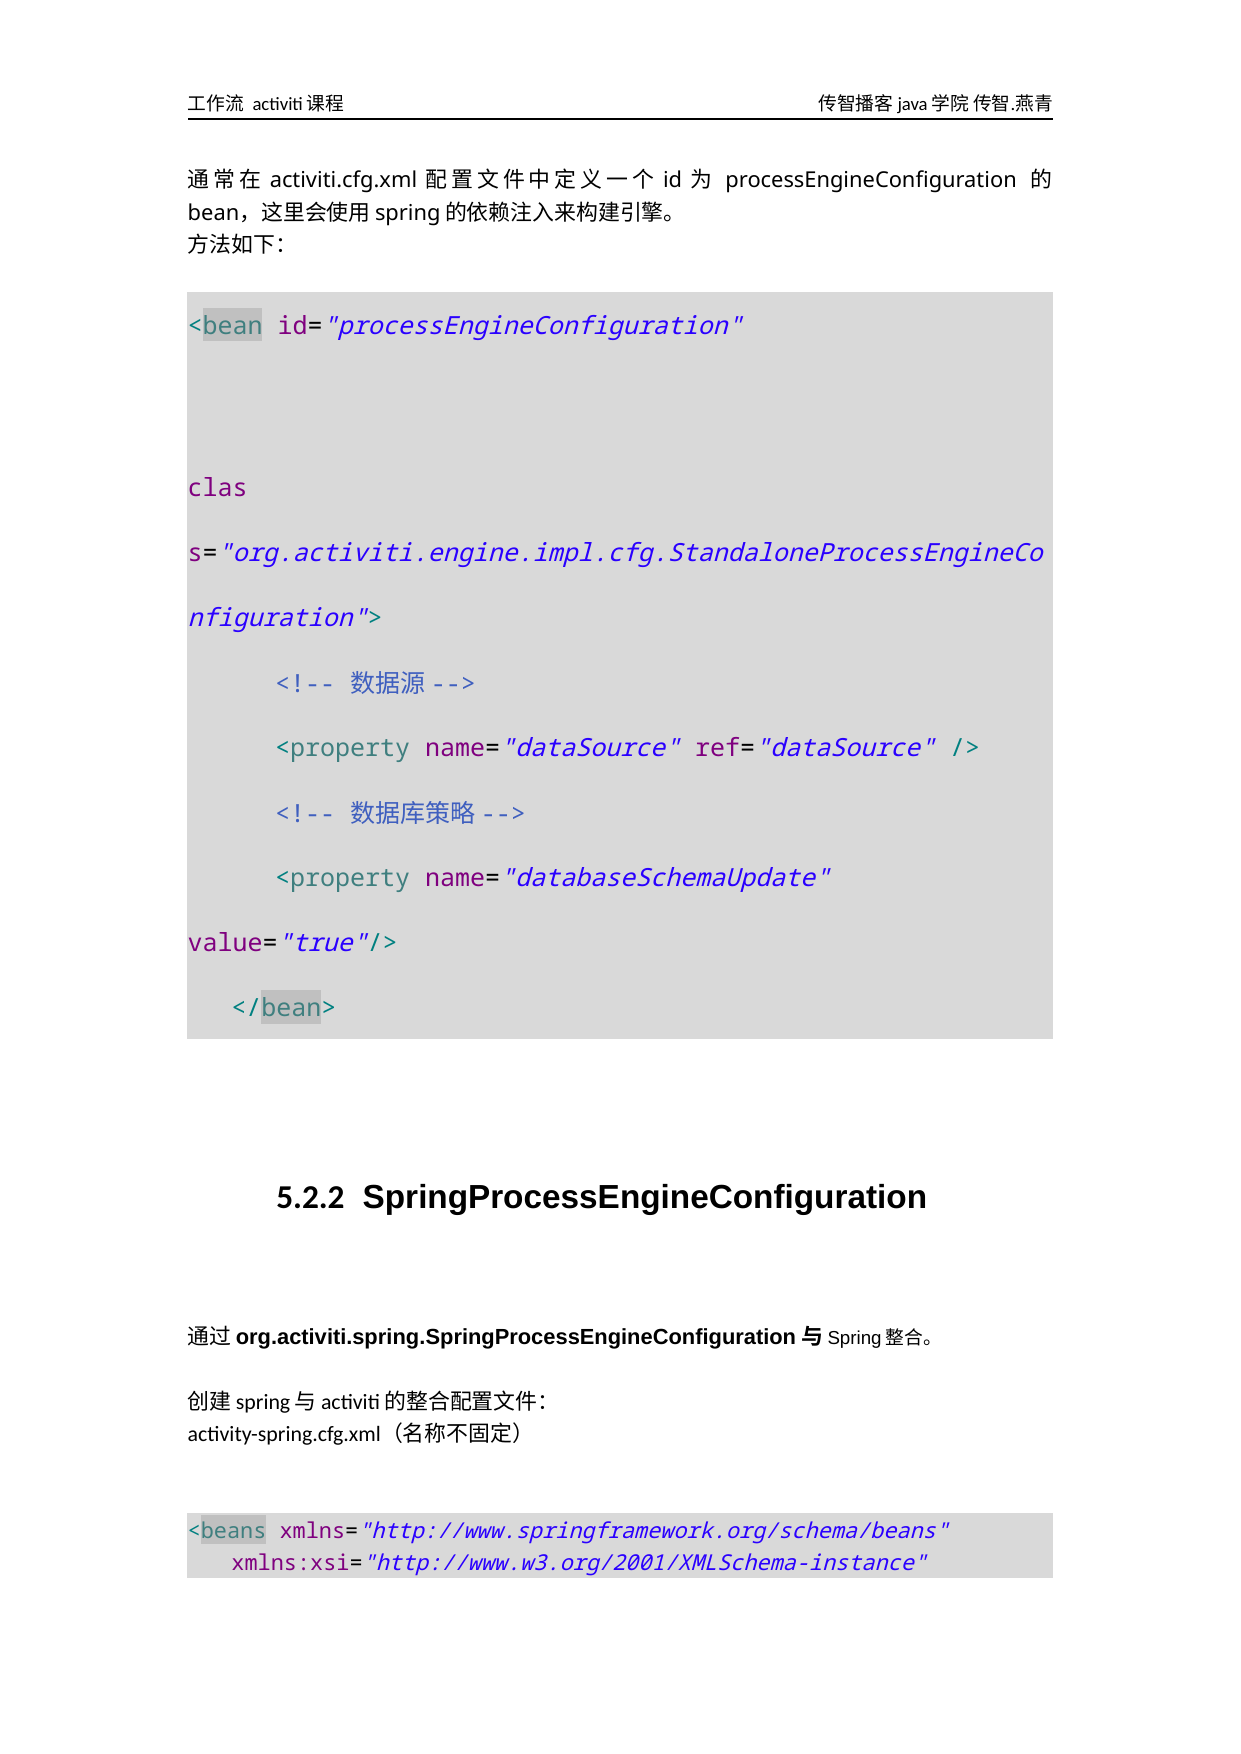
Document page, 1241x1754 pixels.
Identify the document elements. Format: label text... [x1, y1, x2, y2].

text SpringProcessEngineConfiguration [276, 1164, 1053, 1229]
text activity-spring.cfg.xml（名称不固定） [187, 1416, 1053, 1448]
text <beans xmlns="http://www.springframework.org/schema/beans" [187, 1513, 1053, 1546]
text 通过org.activiti.spring.SpringProcessEngineConfiguration 与Spring整合。 [187, 1318, 1053, 1351]
text <!-- 数据源 --> [187, 649, 1053, 714]
text <property name="dataSource" ref="dataSource" /> [187, 714, 1053, 779]
text 方法如下： [187, 227, 1053, 259]
text <!-- 数据库策略 --> [187, 779, 1053, 844]
text </bean> [187, 974, 1053, 1039]
text class="org.activiti.engine.impl.cfg.StandaloneProcessEngineConfiguration"> [187, 357, 1053, 649]
text 通常在activiti.cfg.xml配置文件中定义一个id为 processEngineConfiguration 的bean，这里会使用spring的依赖注入来构建引擎。 [187, 162, 1053, 227]
text 创建spring与activiti的整合配置文件： [187, 1383, 1053, 1416]
text <bean id="processEngineConfiguration" [187, 292, 1053, 357]
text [187, 1546, 1053, 1578]
text <property name="databaseSchemaUpdate" value="true"/> [187, 844, 1053, 974]
